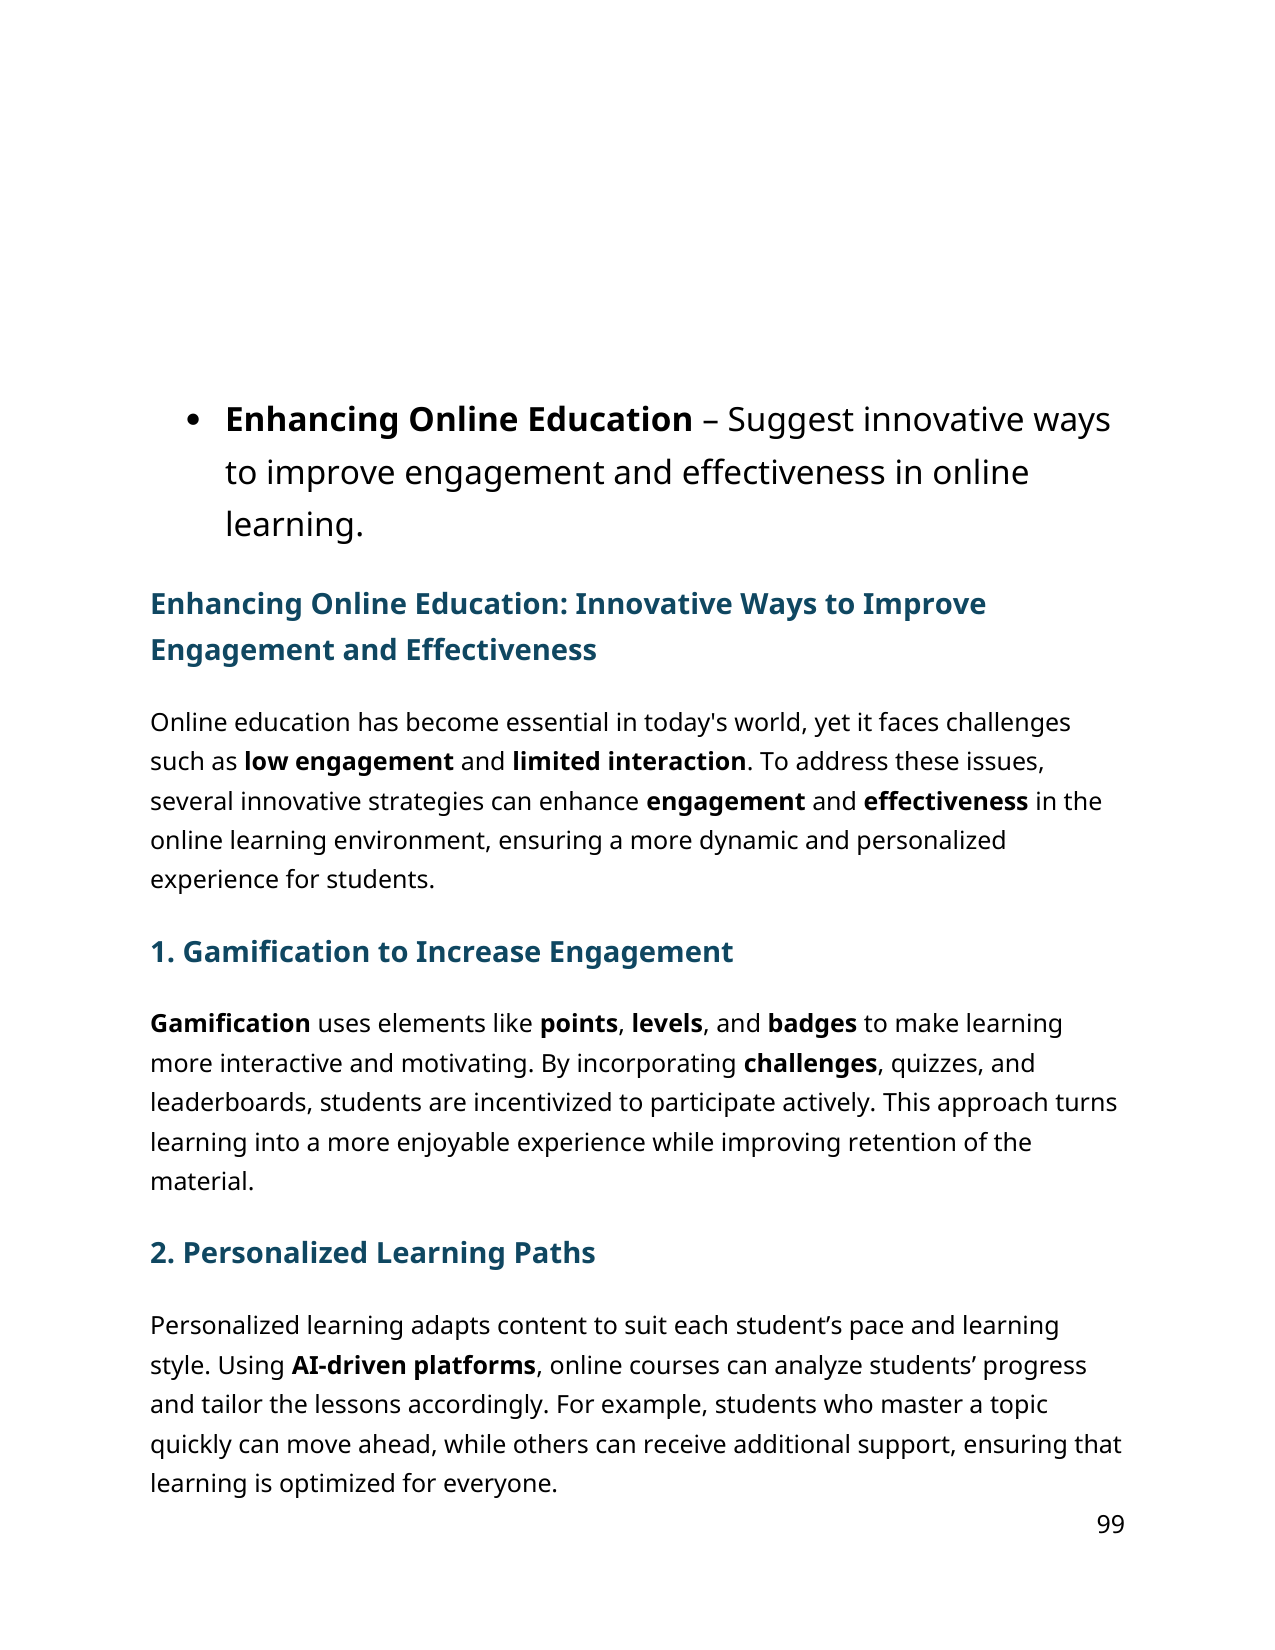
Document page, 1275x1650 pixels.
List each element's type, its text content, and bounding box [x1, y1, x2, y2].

subtitle 1. Gamification to Increase Engagement [150, 931, 1125, 971]
list Enhancing Online Education – Suggest innovative ways to improve engagement and effectiveness in online learning. [187, 396, 1125, 547]
text Gamification uses elements like points, levels, and badges to make learning more interactive and motivating. By incorporating challenges, quizzes, and leaderboards, students are incentivized to participate actively. This approach turns learning into a more enjoyable experience while improving retention of the material. [150, 1006, 1125, 1198]
subtitle Enhancing Online Education: Innovative Ways to Improve Engagement and Effectiveness [150, 583, 1125, 669]
subtitle 2. Personalized Learning Paths [150, 1233, 1125, 1272]
text Personalized learning adapts content to suit each student’s pace and learning style. Using AI-driven platforms, online courses can analyze students’ progress and tailor the lessons accordingly. For example, students who master a topic quickly can move ahead, while others can receive additional support, ensuring that learning is optimized for everyone. [150, 1308, 1125, 1500]
text Online education has become essential in today's world, yet it faces challenges such as low engagement and limited interaction. To address these issues, several innovative strategies can enhance engagement and effectiveness in the online learning environment, ensuring a more dynamic and personalized experience for students. [150, 704, 1125, 896]
